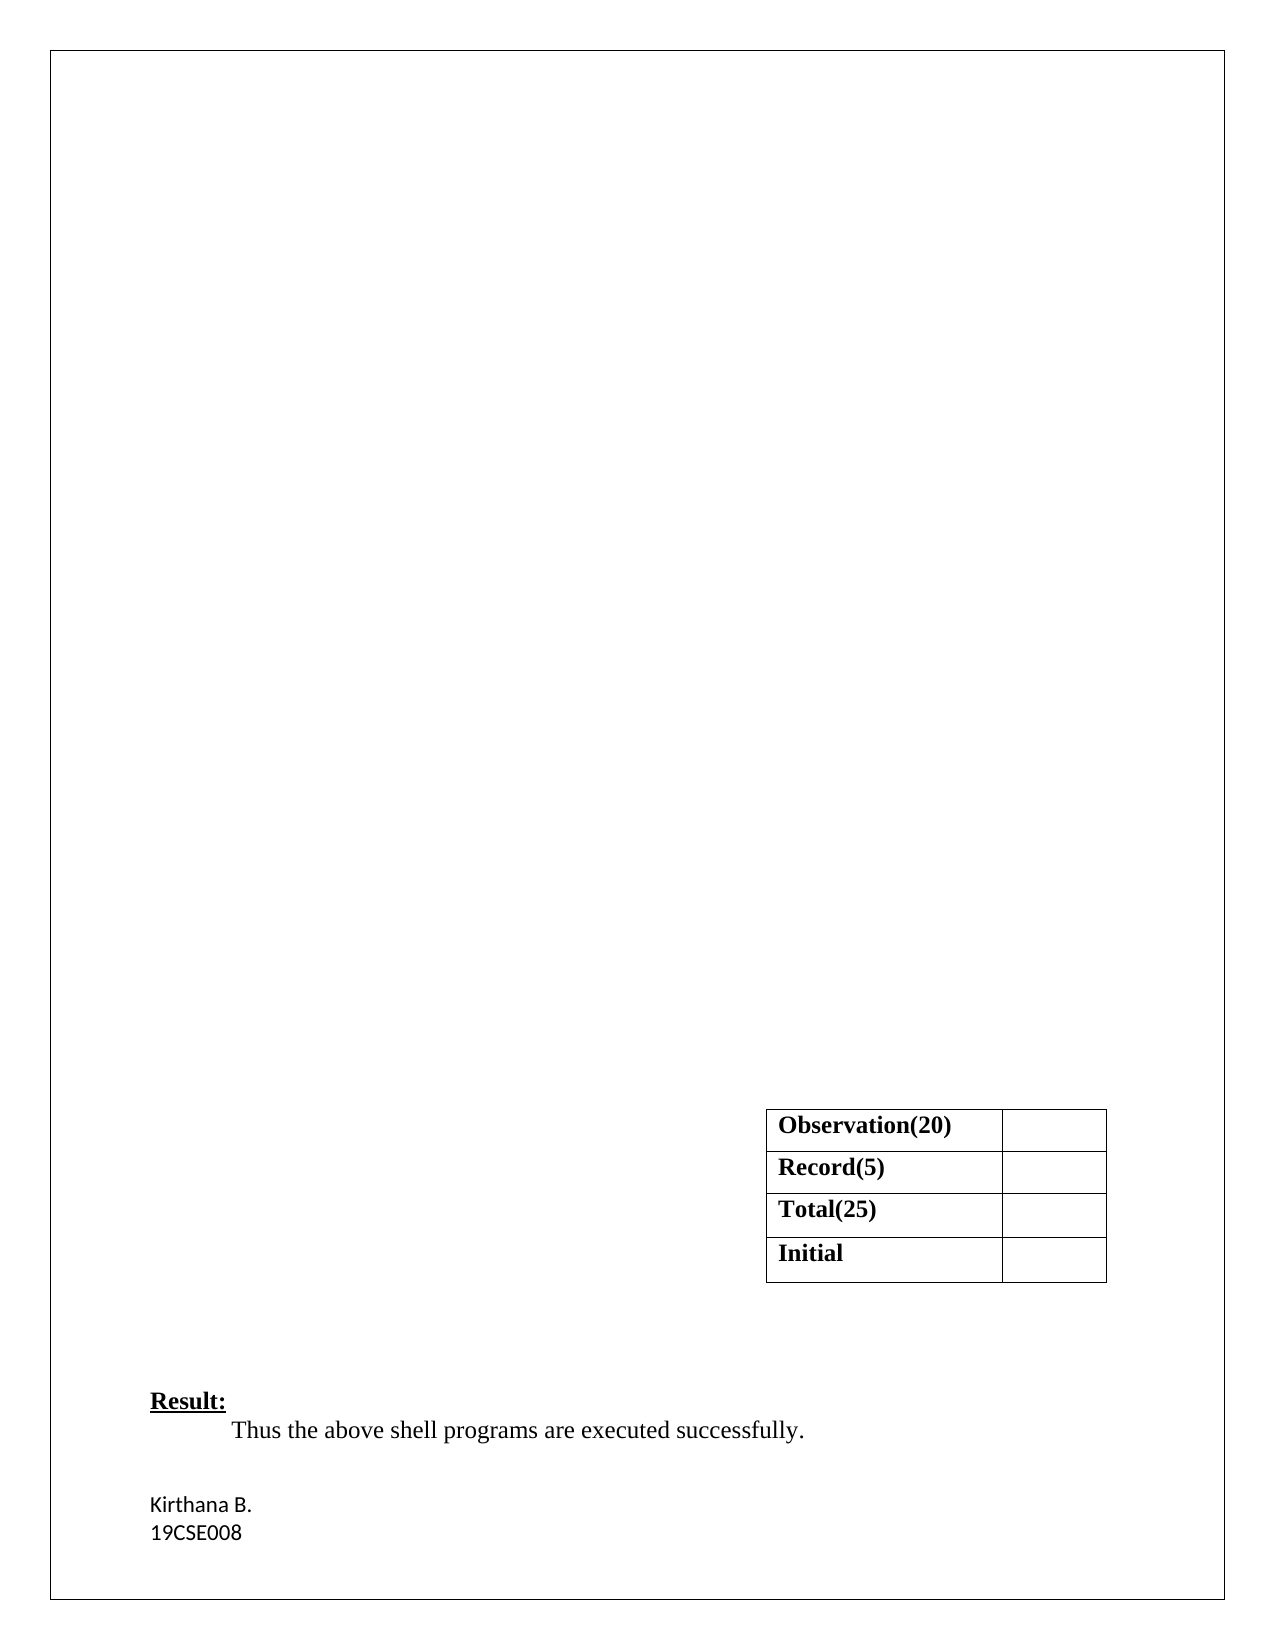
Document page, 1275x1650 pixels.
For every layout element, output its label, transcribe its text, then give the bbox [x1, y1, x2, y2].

table_cell Initial [767, 1238, 1002, 1282]
table_cell [1003, 1194, 1106, 1237]
table_header [1003, 1110, 1106, 1151]
text Result: [150, 1386, 1125, 1415]
table_header Observation(20) [767, 1110, 1002, 1151]
table_cell Total(25) [767, 1194, 1002, 1237]
text Thus the above shell programs are executed successfully. [150, 1415, 1125, 1444]
table_cell [1003, 1238, 1106, 1282]
table_cell Record(5) [767, 1152, 1002, 1193]
table_cell [1003, 1152, 1106, 1193]
